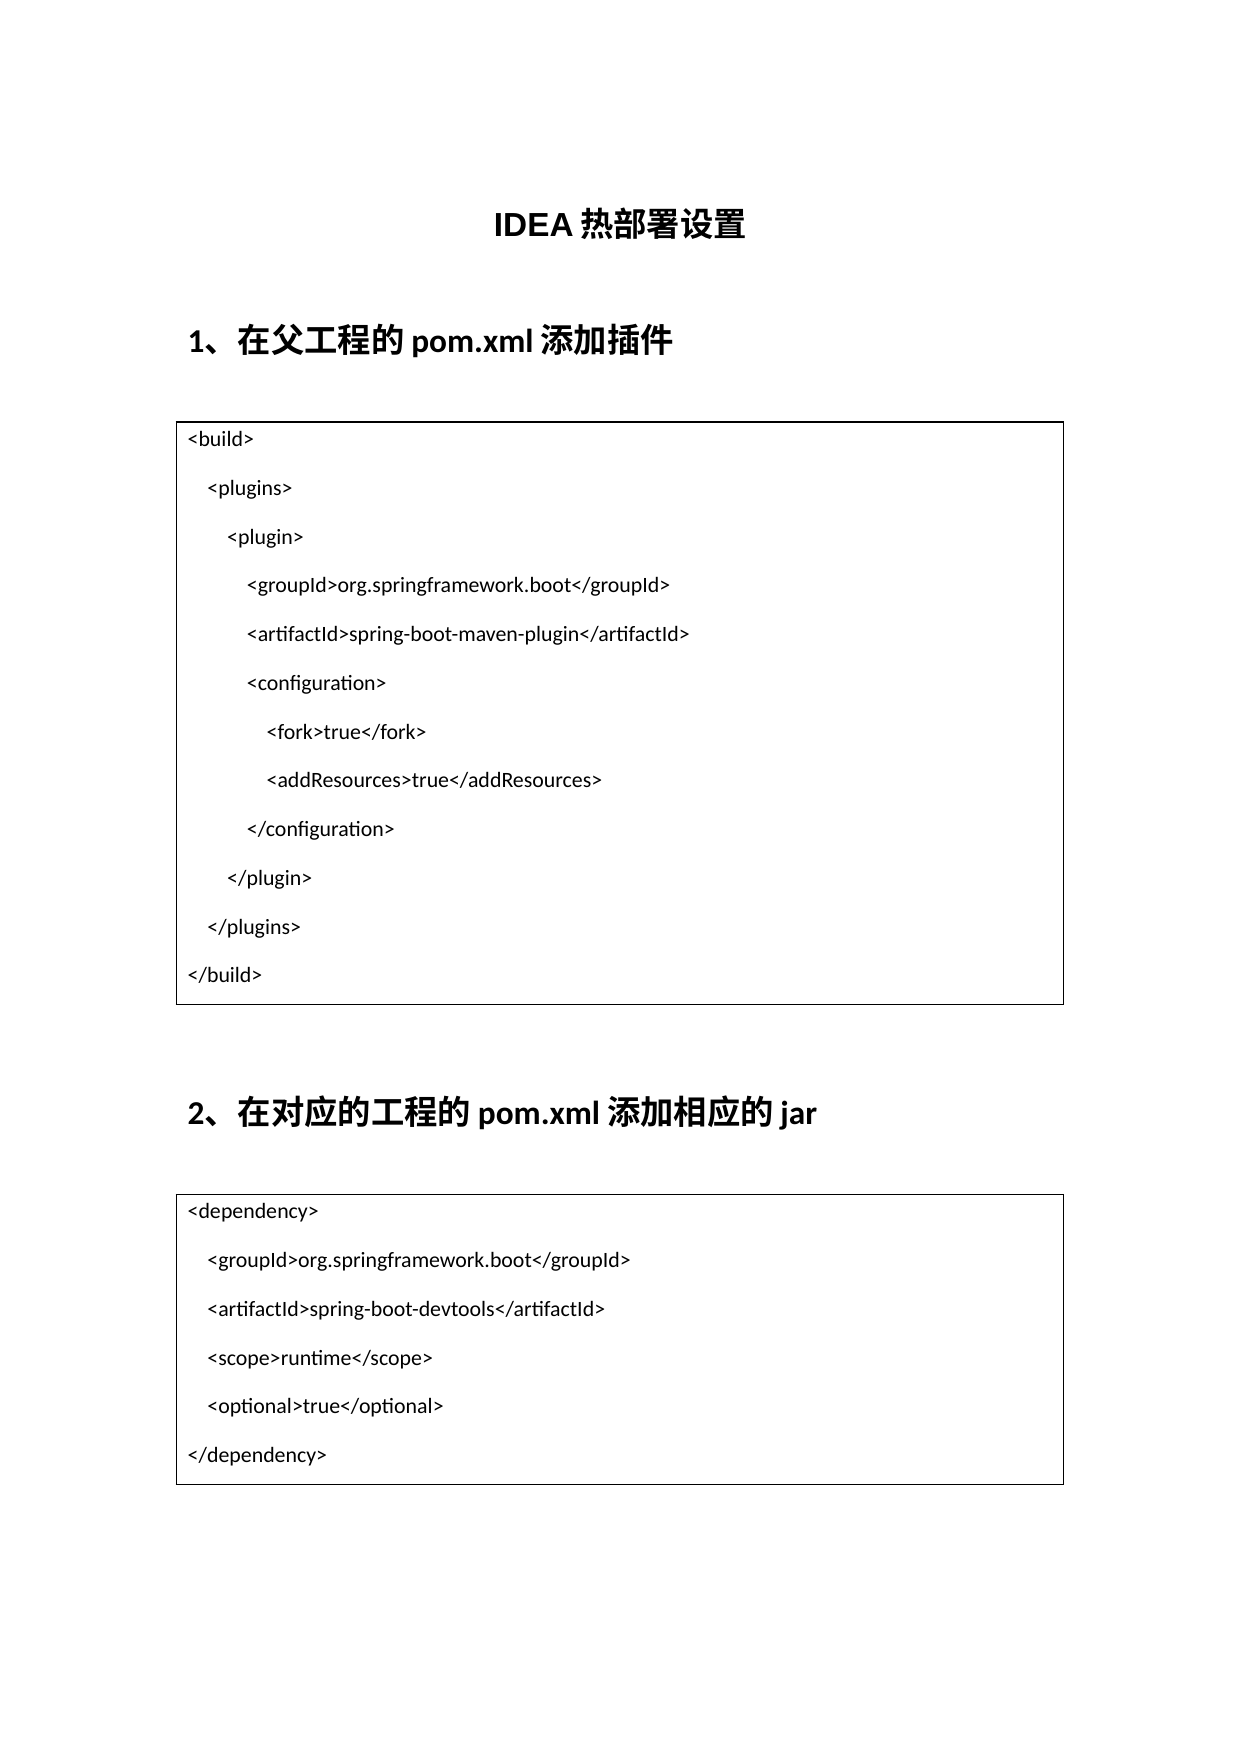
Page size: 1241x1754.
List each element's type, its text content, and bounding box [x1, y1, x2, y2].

table_header <build> <plugins> <plugin> <groupId>org.springframework.boot</groupId> <artifactId>spring-boot-maven-plugin</artifactId> <configuration> <fork>true</fork> <addResources>true</addResources> </configuration> </plugin> </plugins> </build> [177, 423, 1063, 1004]
subtitle IDEA热部署设置 [187, 189, 1053, 254]
subtitle 在对应的工程的pom.xml添加相应的jar [187, 1078, 1053, 1143]
subtitle 在父工程的pom.xml添加插件 [187, 305, 1053, 370]
table_header <dependency> <groupId>org.springframework.boot</groupId> <artifactId>spring-boot-devtools</artifactId> <scope>runtime</scope> <optional>true</optional> </dependency> [177, 1195, 1063, 1483]
